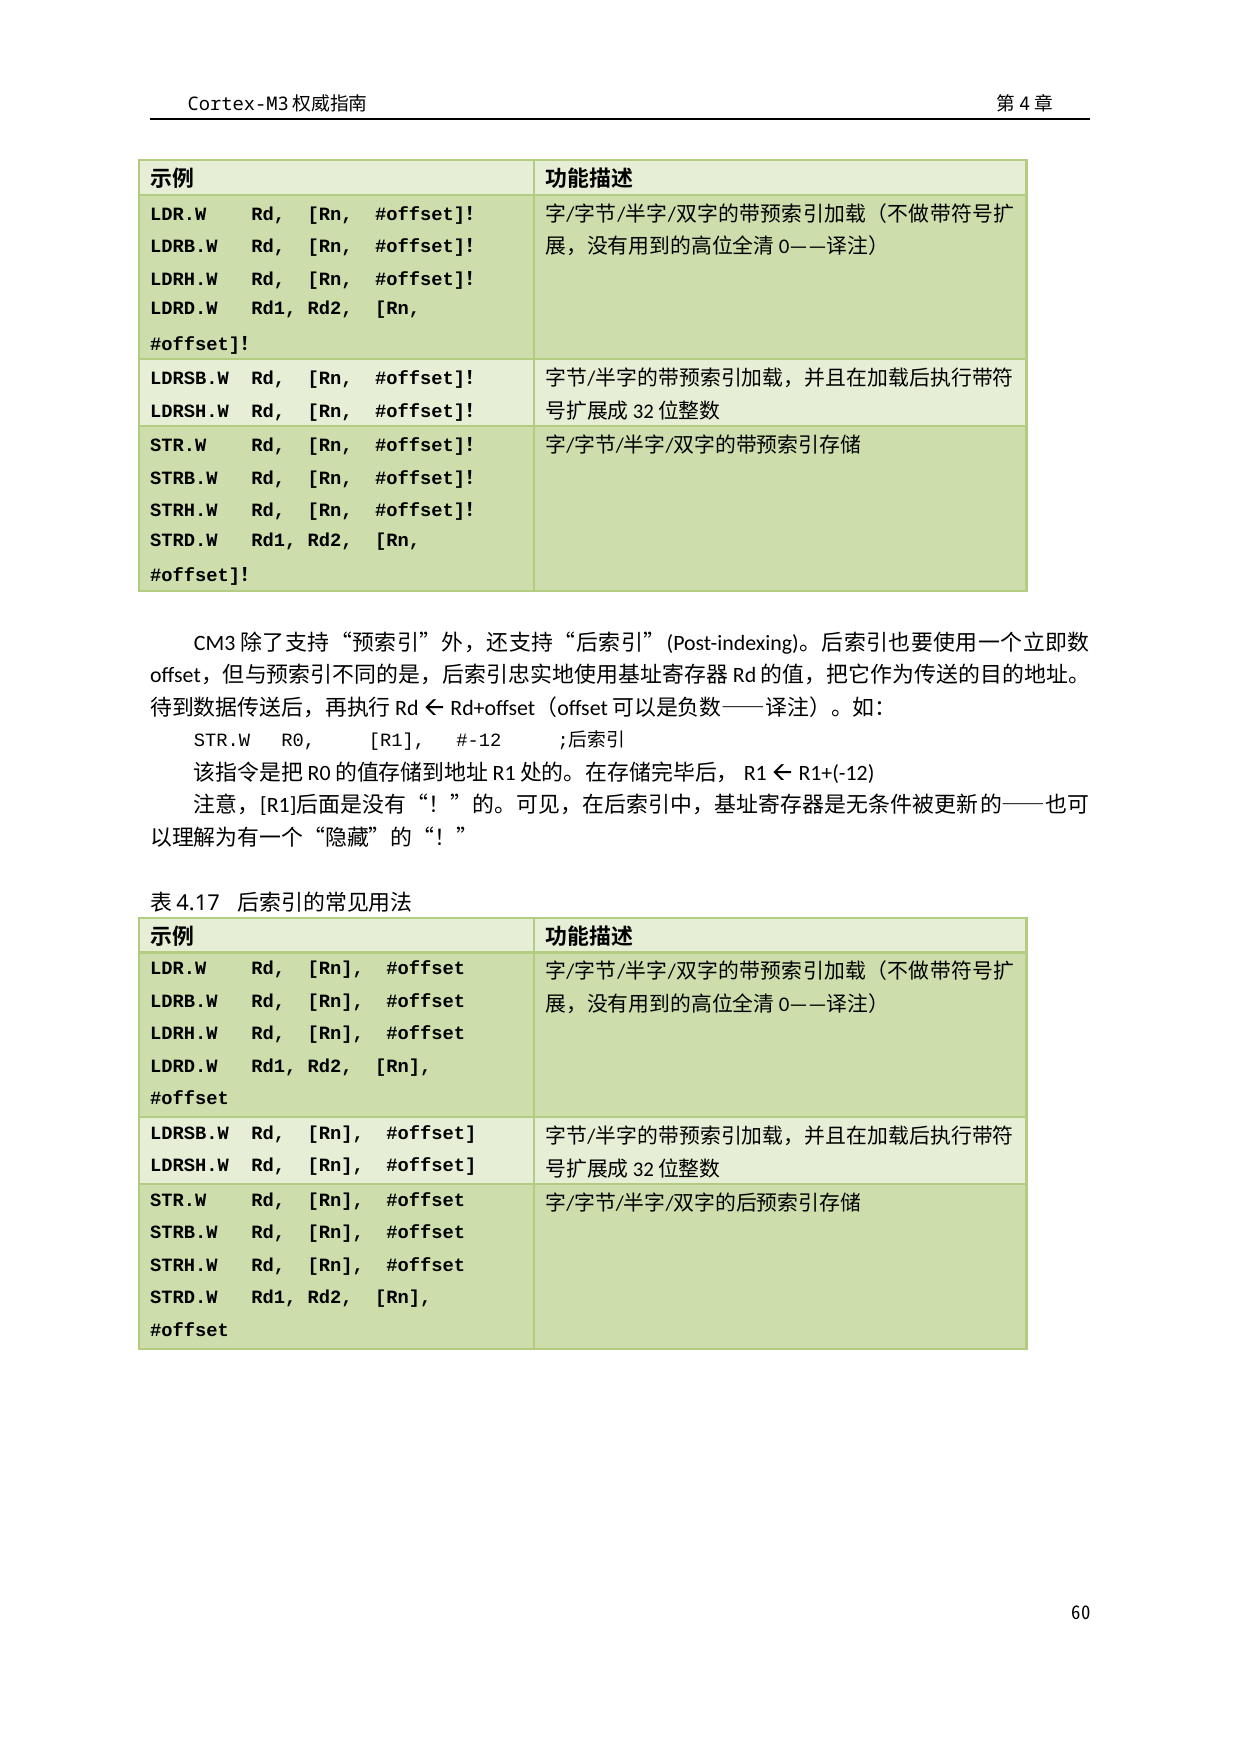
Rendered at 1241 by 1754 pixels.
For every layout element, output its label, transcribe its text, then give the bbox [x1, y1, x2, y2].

table_cell STR.W Rd, [Rn, #offset]！ STRB.W Rd, [Rn, #offset]！ STRH.W Rd, [Rn, #offset]！ STRD.W Rd1, Rd2, [Rn, #offset]！ [140, 427, 533, 590]
table_cell 字节/半字的带预索引加载，并且在加载后执行带符号扩展成32位整数 [535, 1118, 1025, 1183]
table_cell LDRSB.W Rd, [Rn], #offset] LDRSH.W Rd, [Rn], #offset] [140, 1118, 533, 1183]
table_cell LDRSB.W Rd, [Rn, #offset]！ LDRSH.W Rd, [Rn, #offset]！ [140, 360, 533, 425]
table_cell 字节/半字的带预索引加载，并且在加载后执行带符号扩展成32位整数 [535, 360, 1025, 425]
table_header 示例 [140, 919, 533, 951]
table_cell LDR.W Rd, [Rn], #offset LDRB.W Rd, [Rn], #offset LDRH.W Rd, [Rn], #offset LDRD.W Rd1, Rd2, [Rn], #offset [140, 954, 533, 1116]
table_cell STR.W Rd, [Rn], #offset STRB.W Rd, [Rn], #offset STRH.W Rd, [Rn], #offset STRD.W Rd1, Rd2, [Rn], #offset [140, 1185, 533, 1348]
table_cell 字/字节/半字/双字的带预索引加载（不做带符号扩展，没有用到的高位全清0——译注） [535, 954, 1025, 1116]
table_header 功能描述 [535, 919, 1025, 951]
text 该指令是把R0的值存储到地址R1处的。在存储完毕后， R1 R1+(-12) [150, 754, 1090, 787]
text 注意，[R1]后面是没有“！”的。可见，在后索引中，基址寄存器是无条件被更新的——也可以理解为有一个“隐藏”的“！” [150, 787, 1090, 852]
table_cell 字/字节/半字/双字的带预索引加载（不做带符号扩展，没有用到的高位全清0——译注） [535, 196, 1025, 358]
table_header 示例 [140, 161, 533, 193]
text 表4.17 后索引的常见用法 [150, 884, 1090, 917]
text CM3除了支持“预索引”外，还支持“后索引”(Post-indexing)。后索引也要使用一个立即数offset，但与预索引不同的是，后索引忠实地使用基址寄存器Rd的值，把它作为传送的目的地址。待到数据传送后，再执行Rd Rd+offset（offset可以是负数——译注）。如： [150, 624, 1090, 722]
table_cell LDR.W Rd, [Rn, #offset]！ LDRB.W Rd, [Rn, #offset]！ LDRH.W Rd, [Rn, #offset]！ LDRD.W Rd1, Rd2, [Rn, #offset]！ [140, 196, 533, 358]
text STR.W R0, [R1], #-12 ;后索引 [150, 722, 1090, 754]
table_cell 字/字节/半字/双字的带预索引存储 [535, 427, 1025, 590]
table_header 功能描述 [535, 161, 1025, 193]
table_cell 字/字节/半字/双字的后预索引存储 [535, 1185, 1025, 1348]
